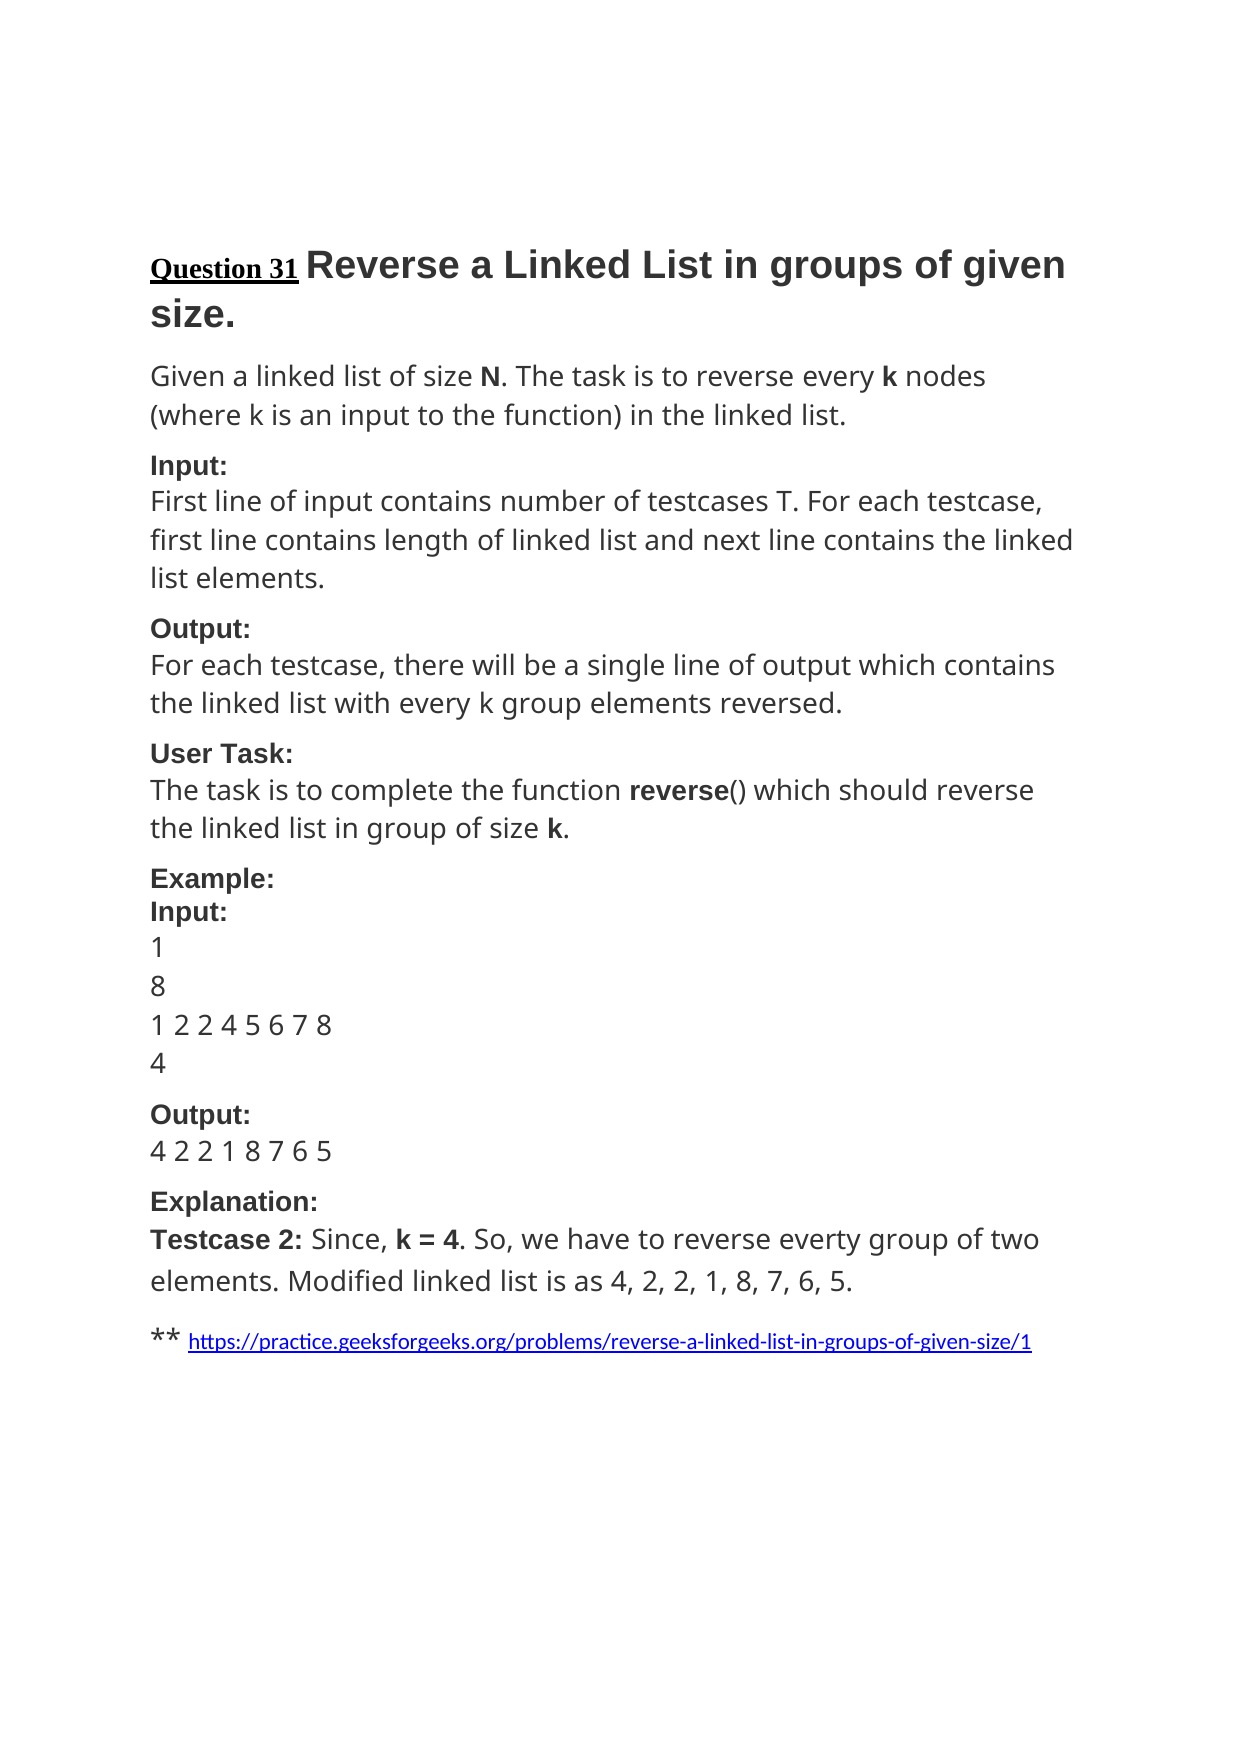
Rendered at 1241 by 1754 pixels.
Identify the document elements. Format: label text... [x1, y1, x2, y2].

text First line of input contains number of testcases T. For each testcase, first line contains length of linked list and next line contains the linked list elements. [150, 482, 1081, 597]
text 8 [150, 966, 1171, 1004]
subtitle Input: [150, 449, 1171, 481]
text Given a linked list of size N. The task is to reverse every k nodes (where k is an input to the function) in the linked list. [150, 357, 1081, 433]
subtitle Output: [150, 1098, 1171, 1130]
text 4 [150, 1044, 1171, 1082]
subtitle User Task: [150, 737, 1171, 770]
text 1 2 2 4 5 6 7 8 [150, 1005, 1171, 1043]
text 4 2 2 1 8 7 6 5 [150, 1131, 1171, 1169]
text Input: [150, 894, 1171, 927]
text 1 [150, 927, 1171, 966]
text Question 31 Reverse a Linked List in groups of given size. [150, 241, 1068, 336]
subtitle Example: [150, 862, 1171, 894]
text The task is to complete the function reverse() which should reverse the linked list in group of size k. [150, 770, 1081, 846]
subtitle Explanation: [150, 1185, 1171, 1217]
text ** https://practice.geeksforgeeks.org/problems/reverse-a-linked-list-in-groups-of-given-size/1 [150, 1319, 1171, 1358]
text For each testcase, there will be a single line of output which contains the linked list with every k group elements reversed. [150, 645, 1081, 722]
text Testcase 2: Since, k = 4. So, we have to reverse everty group of two elements. Modified linked list is as 4, 2, 2, 1, 8, 7, 6, 5. [150, 1220, 1081, 1299]
subtitle Output: [150, 612, 1171, 645]
